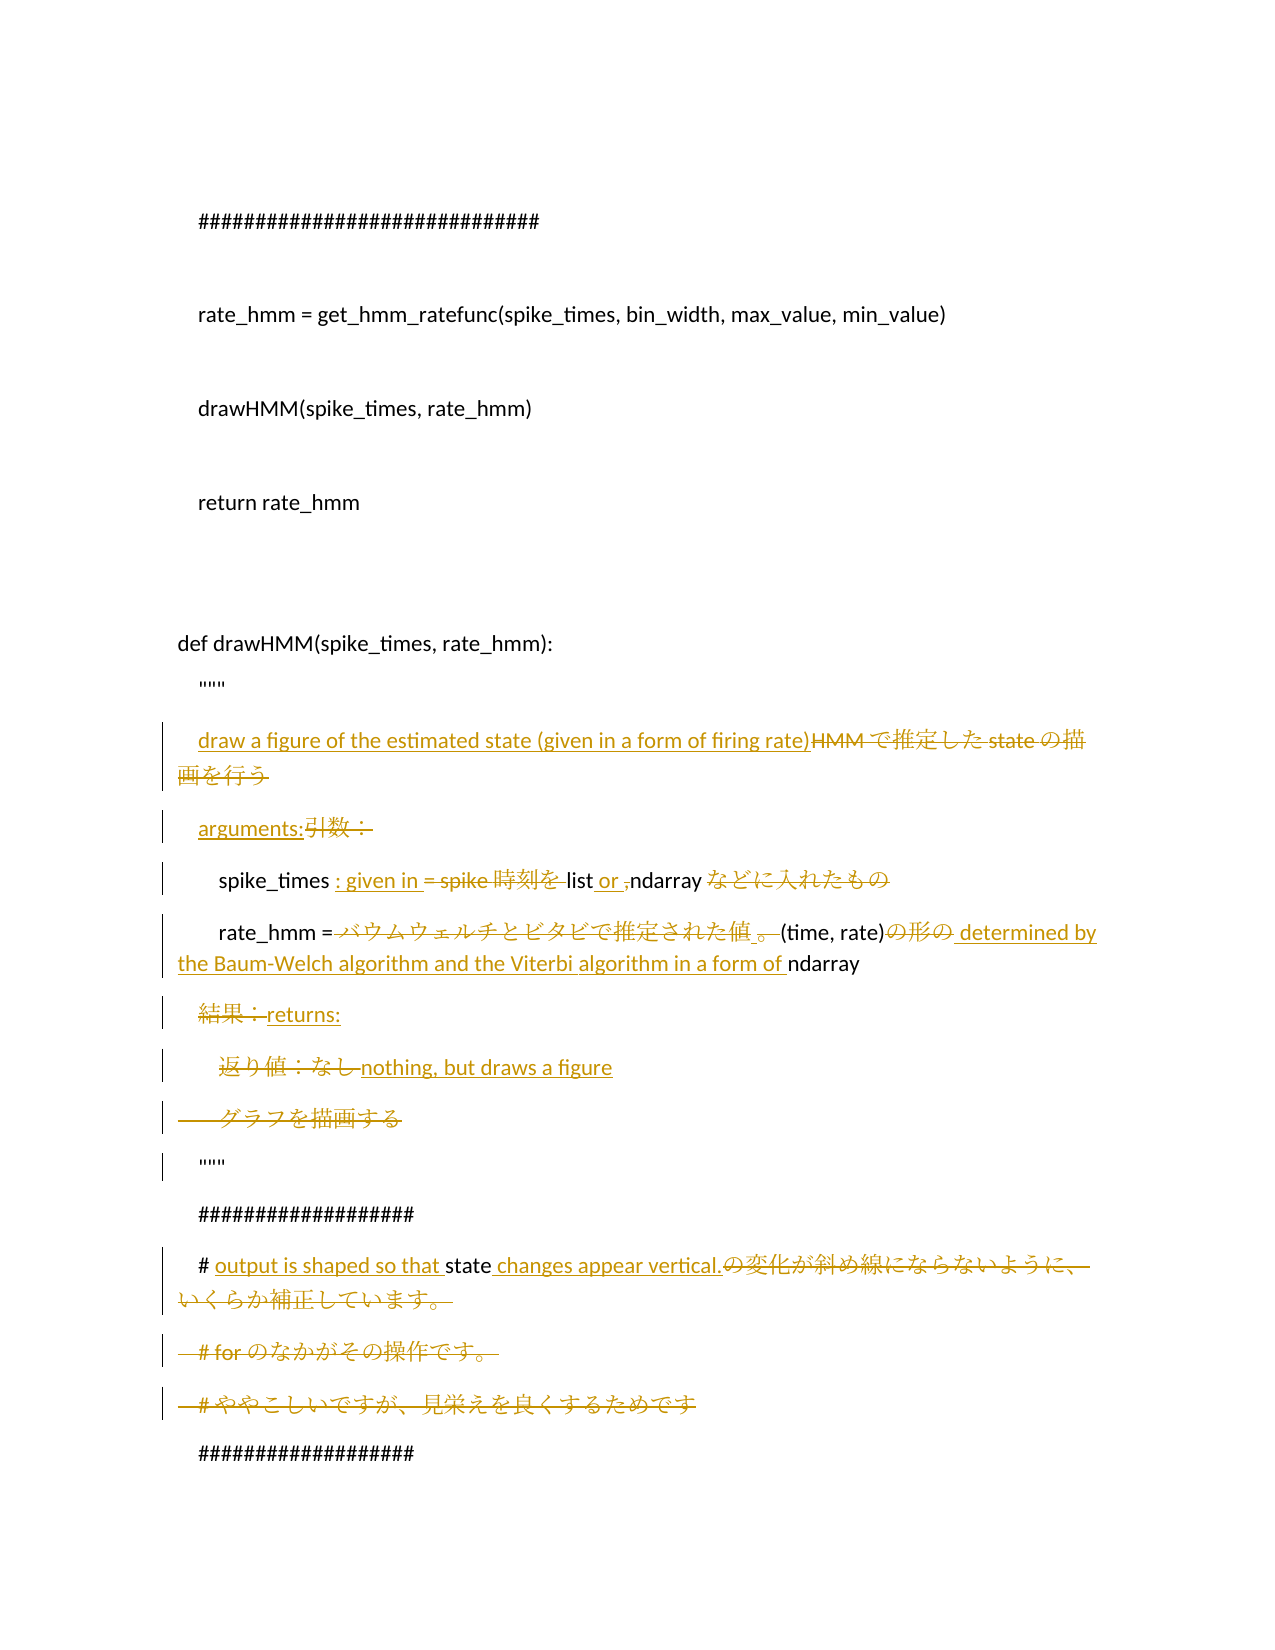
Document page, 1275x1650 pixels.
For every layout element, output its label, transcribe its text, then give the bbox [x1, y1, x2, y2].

text spike_times listndarray [177, 862, 1098, 895]
text drawHMM(spike_times, rate_hmm) [177, 394, 1098, 422]
text ################### [177, 1439, 1098, 1467]
text """ [177, 676, 1098, 703]
text def drawHMM(spike_times, rate_hmm): [177, 629, 1098, 657]
text """ [177, 1153, 1098, 1181]
text return rate_hmm [177, 488, 1098, 516]
text rate_hmm = get_hmm_ratefunc(spike_times, bin_width, max_value, min_value) [177, 301, 1098, 328]
text ############################## [177, 207, 1098, 235]
text # state [177, 1247, 1098, 1315]
text rate_hmm =(time, rate)ndarray [177, 914, 1098, 978]
text ################### [177, 1200, 1098, 1228]
